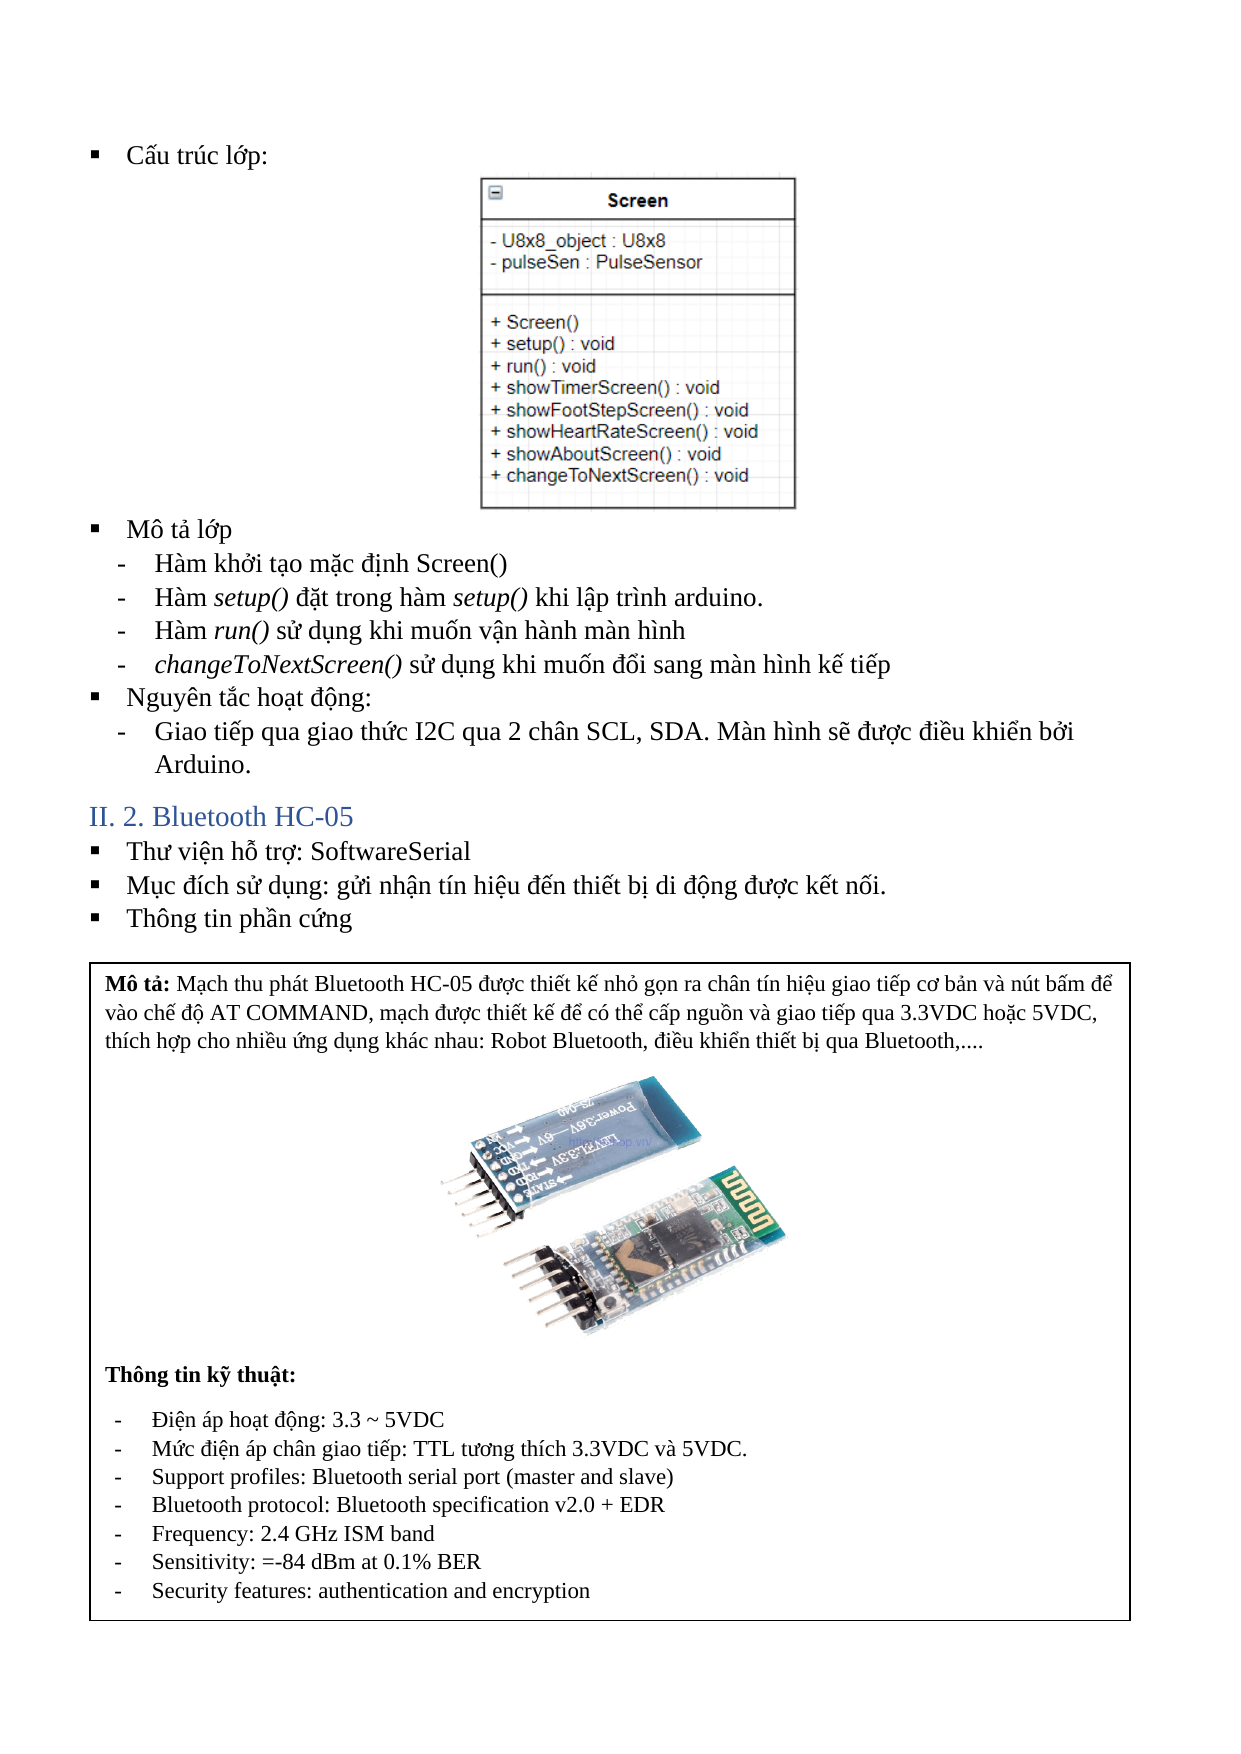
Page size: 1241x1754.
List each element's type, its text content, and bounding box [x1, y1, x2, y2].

list changeToNextScreen() sử dụng khi muốn đổi sang màn hình kế tiếp [117, 648, 1152, 679]
picture [428, 1072, 792, 1343]
list Cấu trúc lớp: [89, 139, 1152, 170]
picture [478, 172, 799, 512]
list Hàm run() sử dụng khi muốn vận hành màn hình [117, 614, 1152, 645]
list Hàm khởi tạo mặc định Screen() [117, 547, 1152, 578]
list Giao tiếp qua giao thức I2C qua 2 chân SCL, SDA. Màn hình sẽ được điều khiển bởi Arduino. [117, 715, 1152, 780]
list Hàm setup() đặt trong hàm setup() khi lập trình arduino. [117, 581, 1152, 612]
list Nguyên tắc hoạt động: [89, 681, 1152, 713]
list Thư viện hỗ trợ: SoftwareSerial [89, 835, 1152, 866]
list Thông tin phần cứng [89, 902, 1152, 934]
list Mục đích sử dụng: gửi nhận tín hiệu đến thiết bị di động được kết nối. [89, 869, 1152, 900]
list Mô tả lớp [89, 513, 1152, 545]
subtitle II. 2. Bluetooth HC-05 [89, 799, 1152, 832]
